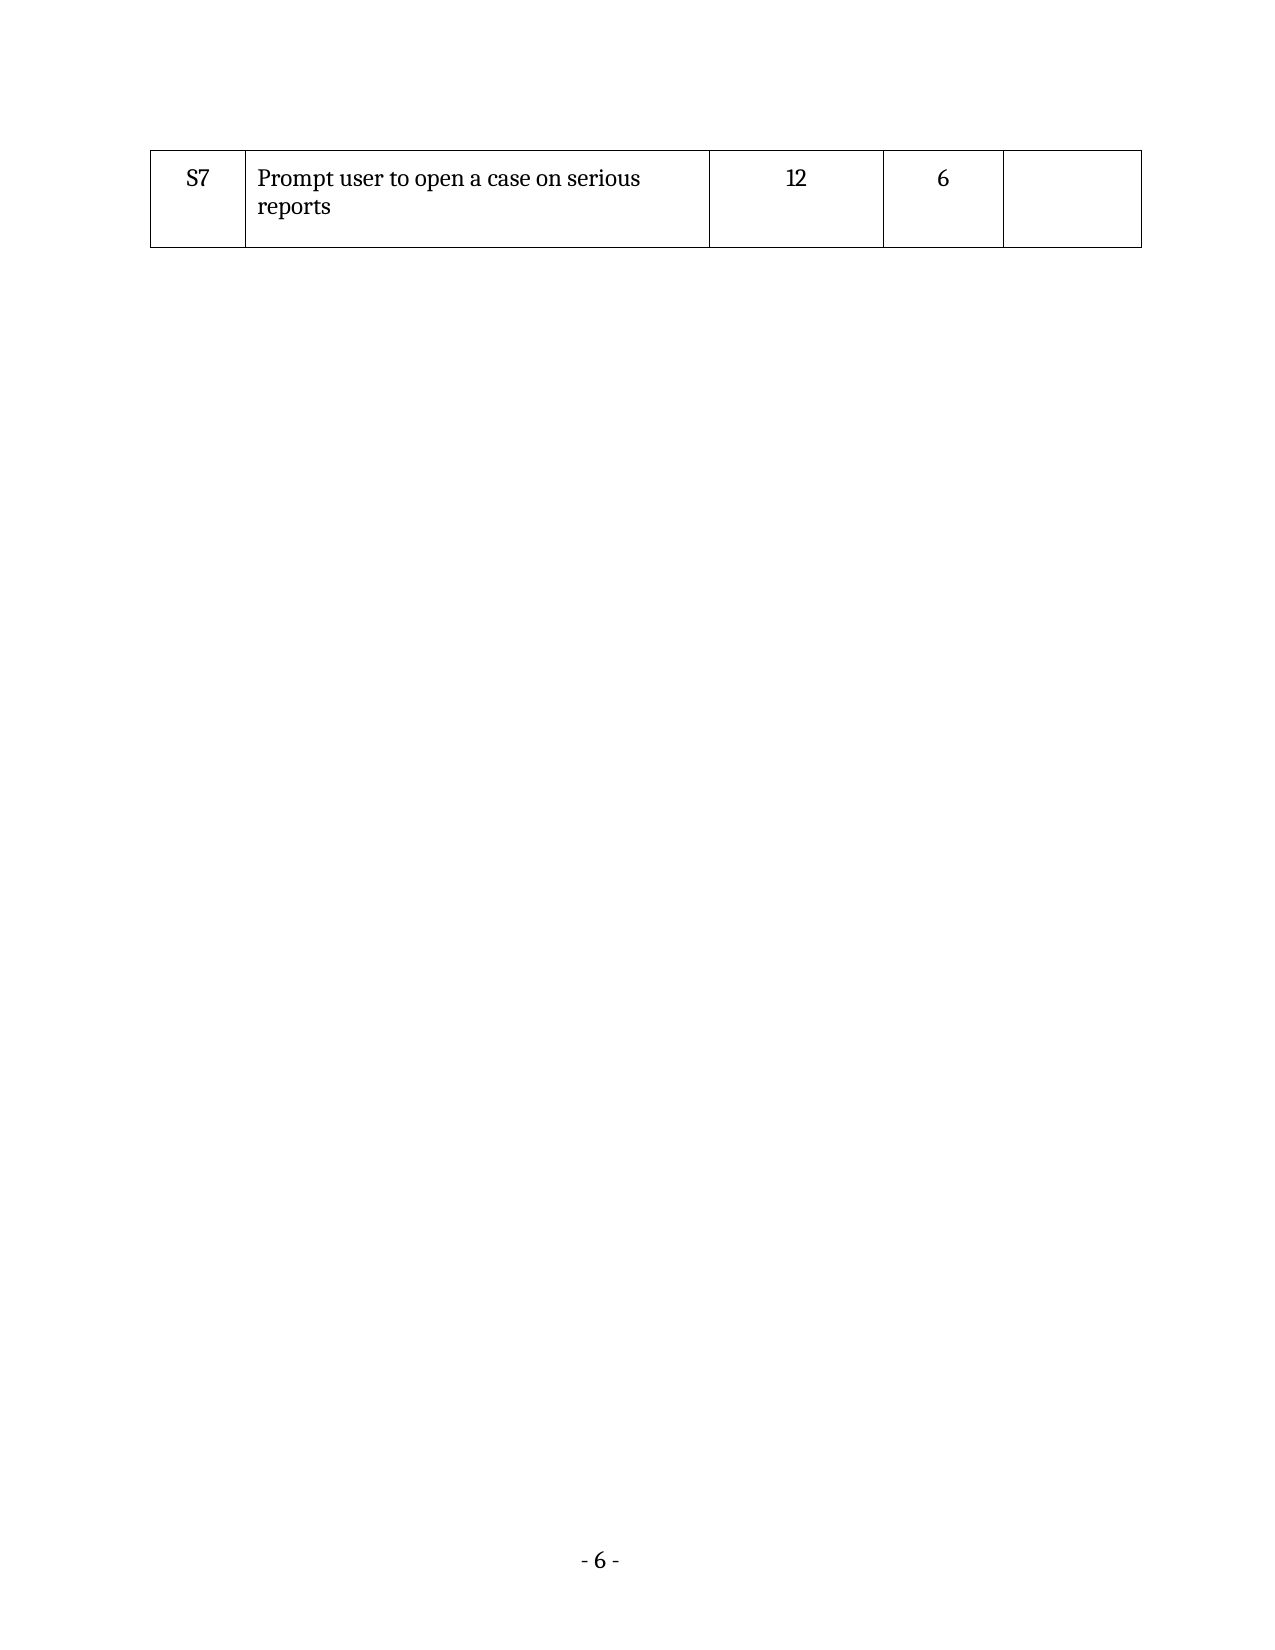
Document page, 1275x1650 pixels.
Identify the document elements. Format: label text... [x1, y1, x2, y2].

table_cell 6 [884, 151, 1003, 247]
table_cell 12 [710, 151, 883, 247]
table_cell [1004, 151, 1141, 247]
table_cell S7 [151, 151, 245, 247]
table_cell Prompt user to open a case on serious reports [246, 151, 709, 247]
